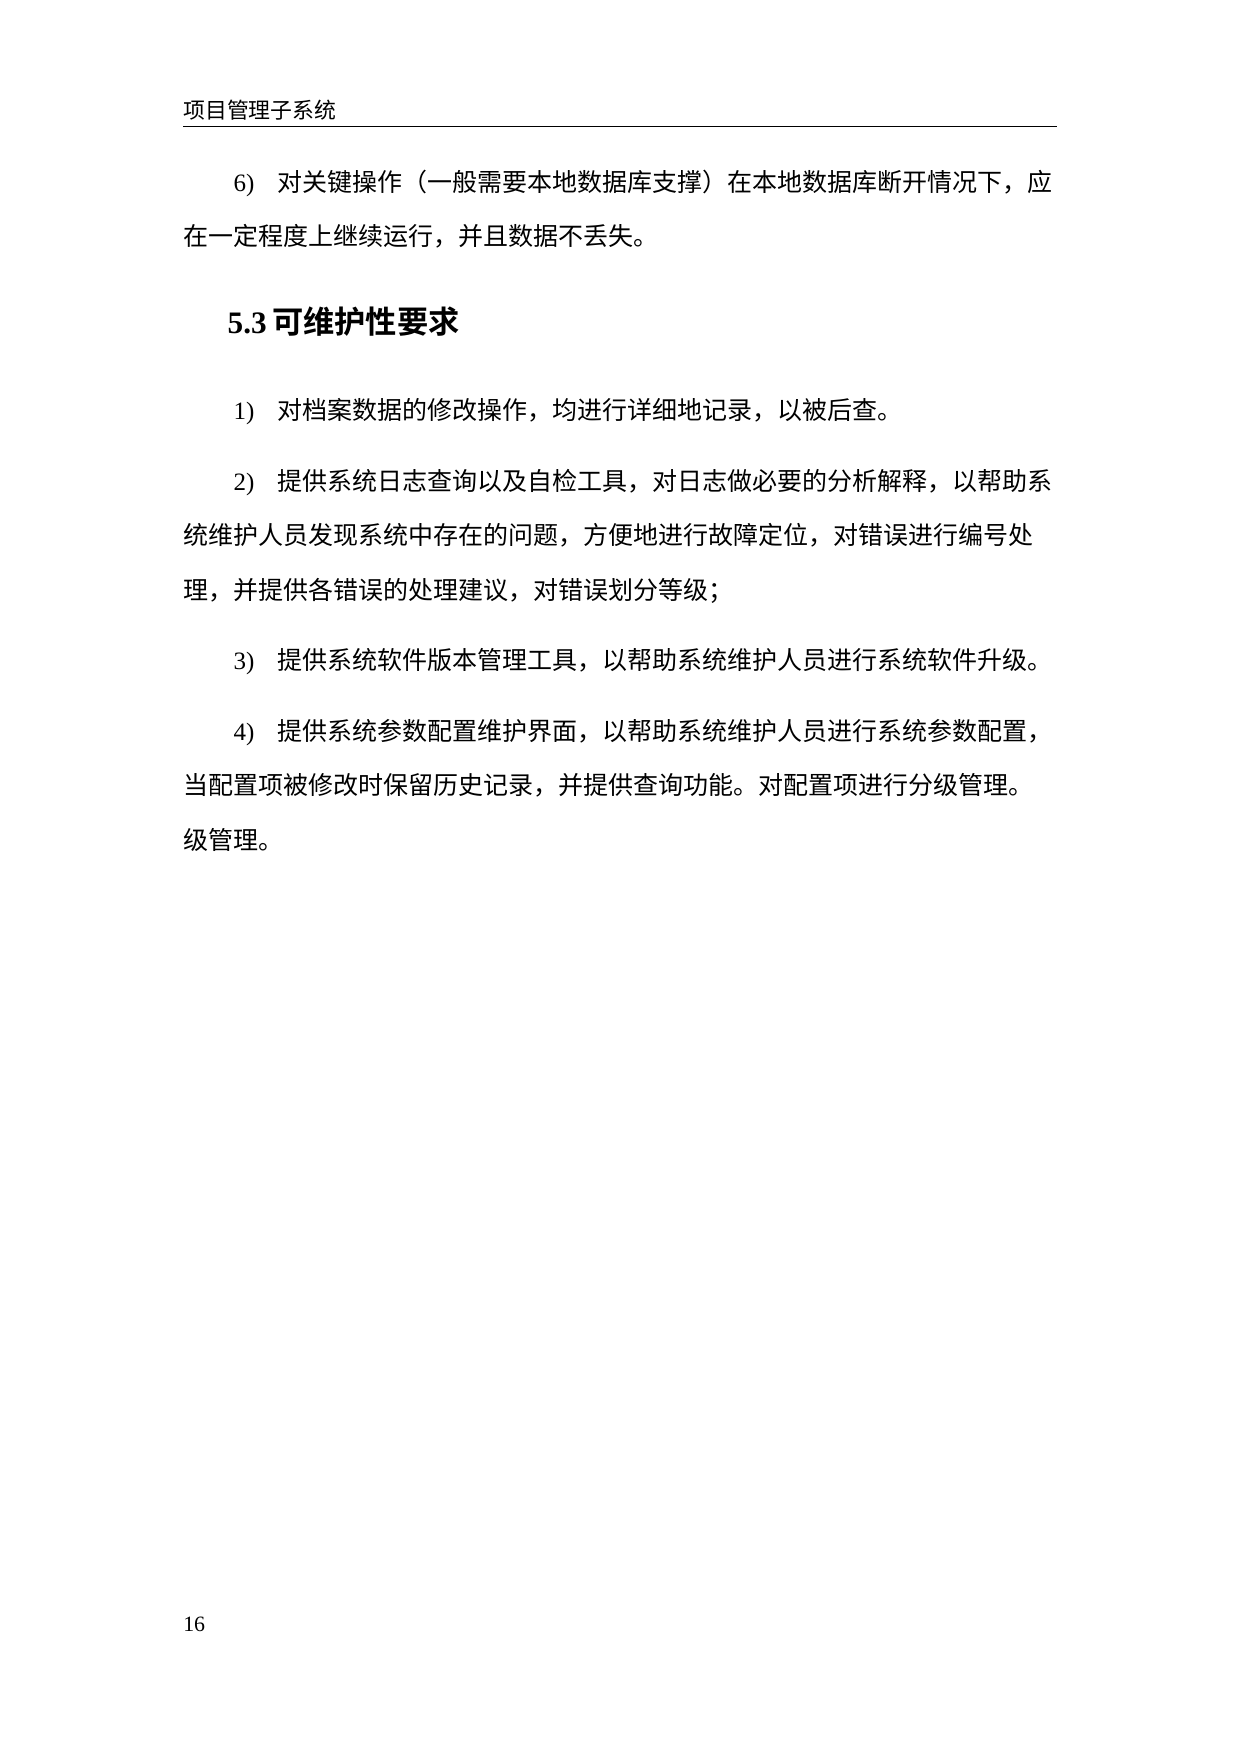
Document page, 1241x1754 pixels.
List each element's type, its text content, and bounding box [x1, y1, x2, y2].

list 提供系统参数配置维护界面，以帮助系统维护人员进行系统参数配置，当配置项被修改时保留历史记录，并提供查询功能。对配置项进行分级管理。级管理。 [183, 711, 1057, 856]
list 对档案数据的修改操作，均进行详细地记录，以被后查。 [183, 391, 1057, 427]
list 对关键操作（一般需要本地数据库支撑）在本地数据库断开情况下，应在一定程度上继续运行，并且数据不丢失。 [183, 162, 1057, 253]
text 可维护性要求 [227, 287, 1057, 352]
list 提供系统软件版本管理工具，以帮助系统维护人员进行系统软件升级。 [183, 641, 1057, 677]
list 提供系统日志查询以及自检工具，对日志做必要的分析解释，以帮助系统维护人员发现系统中存在的问题，方便地进行故障定位，对错误进行编号处理，并提供各错误的处理建议，对错误划分等级； [183, 461, 1057, 606]
